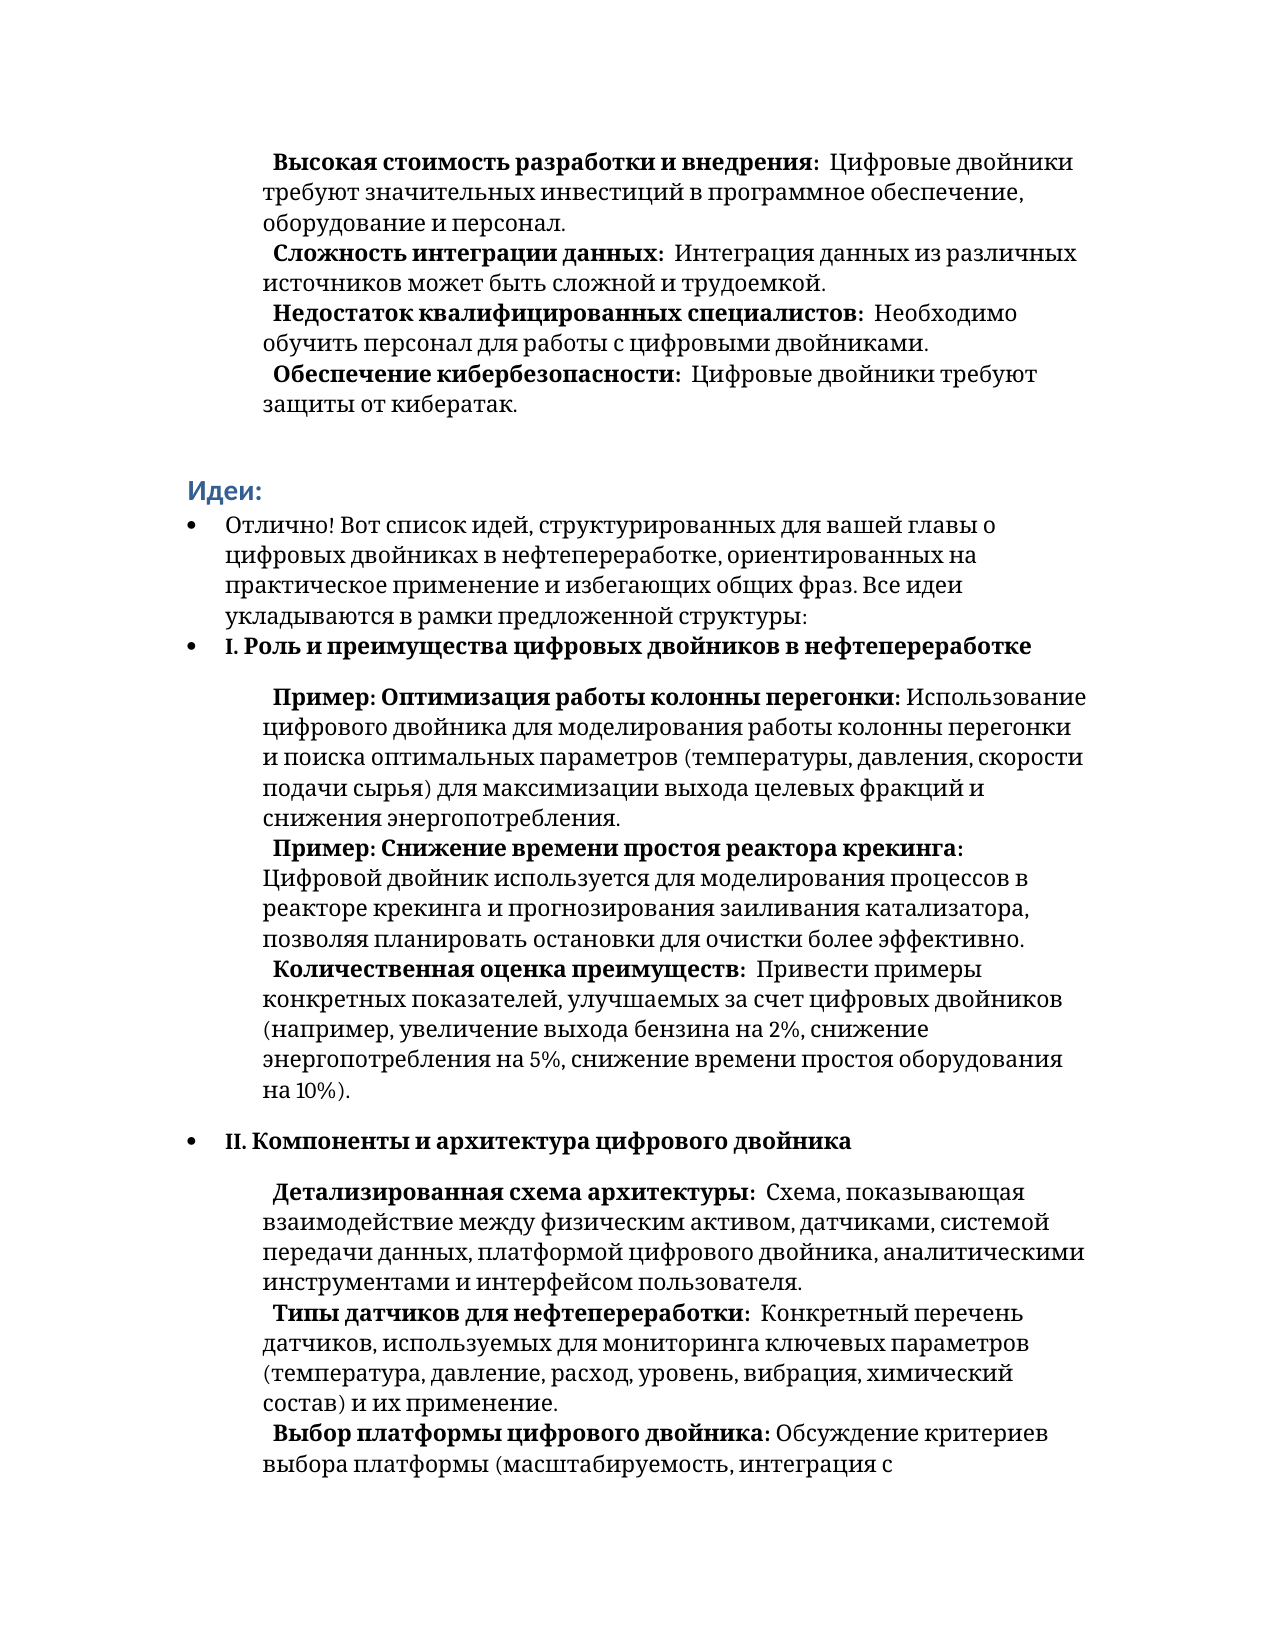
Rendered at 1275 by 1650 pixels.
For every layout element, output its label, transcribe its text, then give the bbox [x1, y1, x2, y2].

list Типы датчиков для нефтепереработки: Конкретный перечень датчиков, используемых для мониторинга ключевых параметров (температура, давление, расход, уровень, вибрация, химический состав) и их применение. [262, 1300, 1087, 1417]
list Обеспечение кибербезопасности: Цифровые двойники требуют защиты от кибератак. [262, 361, 1087, 418]
list Отлично! Вот список идей, структурированных для вашей главы о цифровых двойниках в нефтепереработке, ориентированных на практическое применение и избегающих общих фраз. Все идеи укладываются в рамки предложенной структуры: [187, 513, 1087, 630]
list Высокая стоимость разработки и внедрения: Цифровые двойники требуют значительных инвестиций в программное обеспечение, оборудование и персонал. [262, 150, 1087, 237]
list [262, 1421, 1087, 1478]
list Пример: Снижение времени простоя реактора крекинга: Цифровой двойник используется для моделирования процессов в реакторе крекинга и прогнозирования заиливания катализатора, позволяя планировать остановки для очистки более эффективно. [262, 836, 1087, 953]
list Детализированная схема архитектуры: Схема, показывающая взаимодействие между физическим активом, датчиками, системой передачи данных, платформой цифрового двойника, аналитическими инструментами и интерфейсом пользователя. [262, 1179, 1087, 1296]
list Недостаток квалифицированных специалистов: Необходимо обучить персонал для работы с цифровыми двойниками. [262, 301, 1087, 358]
subtitle Идеи: [187, 472, 1087, 507]
list Количественная оценка преимуществ: Привести примеры конкретных показателей, улучшаемых за счет цифровых двойников (например, увеличение выхода бензина на 2%, снижение энергопотребления на 5%, снижение времени простоя оборудования на 10%). [262, 957, 1087, 1104]
list II. Компоненты и архитектура цифрового двойника [187, 1128, 1087, 1155]
list Сложность интеграции данных: Интеграция данных из различных источников может быть сложной и трудоемкой. [262, 241, 1087, 297]
list Пример: Оптимизация работы колонны перегонки: Использование цифрового двойника для моделирования работы колонны перегонки и поиска оптимальных параметров (температуры, давления, скорости подачи сырья) для максимизации выхода целевых фракций и снижения энергопотребления. [262, 685, 1087, 832]
list I. Роль и преимущества цифровых двойников в нефтепереработке [187, 634, 1087, 660]
